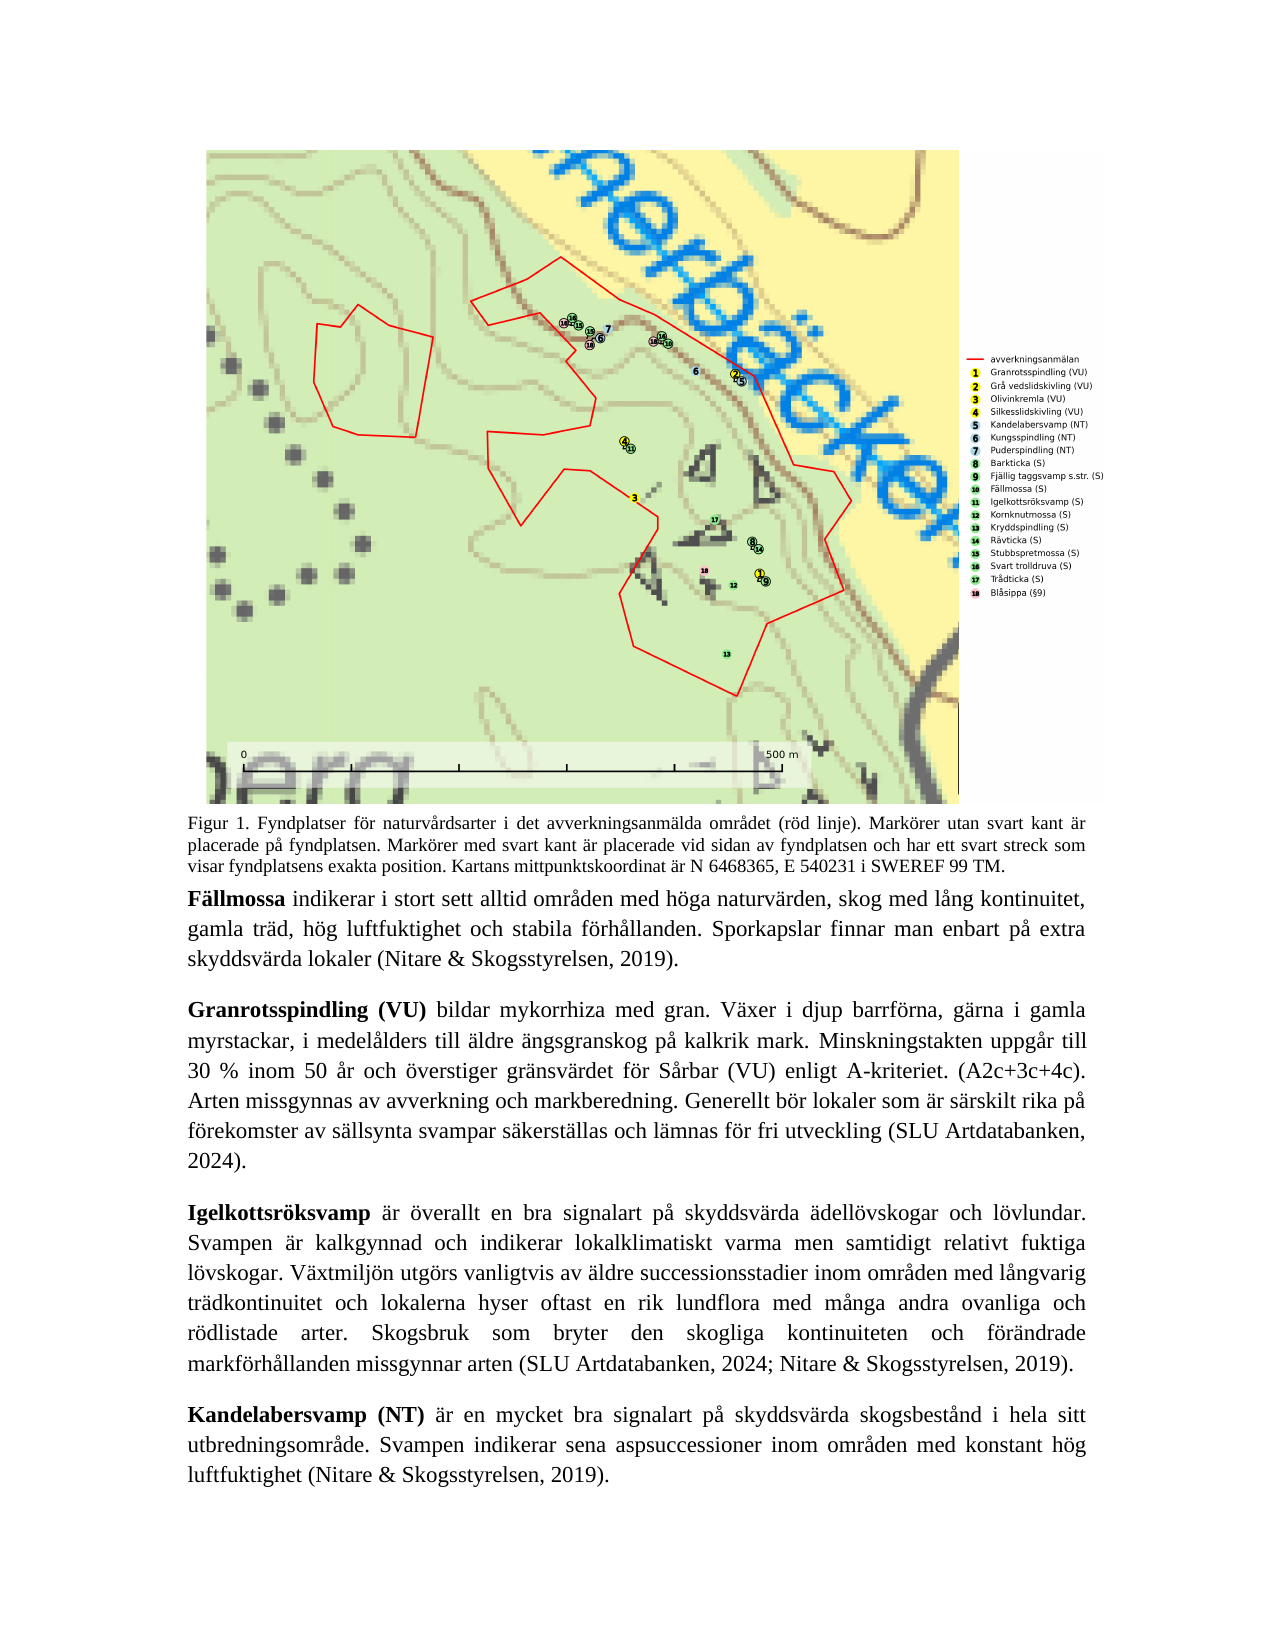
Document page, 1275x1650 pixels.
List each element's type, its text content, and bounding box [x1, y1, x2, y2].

text Granrotsspindling (VU) bildar mykorrhiza med gran. Växer i djup barrförna, gärna i gamla myrstackar, i medelålders till äldre ängsgranskog på kalkrik mark. Minskningstakten uppgår till 30 % inom 50 år och överstiger gränsvärdet för Sårbar (VU) enligt A-kriteriet. (A2c+3c+4c). Arten missgynnas av avverkning och markberedning. Generellt bör lokaler som är särskilt rika på förekomster av sällsynta svampar säkerställas och lämnas för fri utveckling (SLU Artdatabanken, 2024). [187, 996, 1087, 1174]
text Igelkottsröksvamp är överallt en bra signalart på skyddsvärda ädellövskogar och lövlundar. Svampen är kalkgynnad och indikerar lokalklimatiskt varma men samtidigt relativt fuktiga lövskogar. Växtmiljön utgörs vanligtvis av äldre successionsstadier inom områden med långvarig trädkontinuitet och lokalerna hyser oftast en rik lundflora med många andra ovanliga och rödlistade arter. Skogsbruk som bryter den skogliga kontinuiteten och förändrade markförhållanden missgynnar arten (SLU Artdatabanken, 2024; Nitare & Skogsstyrelsen, 2019). [187, 1198, 1087, 1376]
picture [206, 150, 1107, 804]
text Figur 1. Fyndplatser för naturvårdsarter i det avverkningsanmälda området (röd linje). Markörer utan svart kant är placerade på fyndplatsen. Markörer med svart kant är placerade vid sidan av fyndplatsen och har ett svart streck som visar fyndplatsens exakta position. Kartans mittpunktskoordinat är N 6468365, E 540231 i SWEREF 99 TM. [187, 812, 1087, 877]
text Fällmossa indikerar i stort sett alltid områden med höga naturvärden, skog med lång kontinuitet, gamla träd, hög luftfuktighet och stabila förhållanden. Sporkapslar finnar man enbart på extra skyddsvärda lokaler (Nitare & Skogsstyrelsen, 2019). [187, 885, 1087, 972]
text Kandelabersvamp (NT) är en mycket bra signalart på skyddsvärda skogsbestånd i hela sitt utbredningsområde. Svampen indikerar sena aspsuccessioner inom områden med konstant hög luftfuktighet (Nitare & Skogsstyrelsen, 2019). [187, 1401, 1087, 1487]
